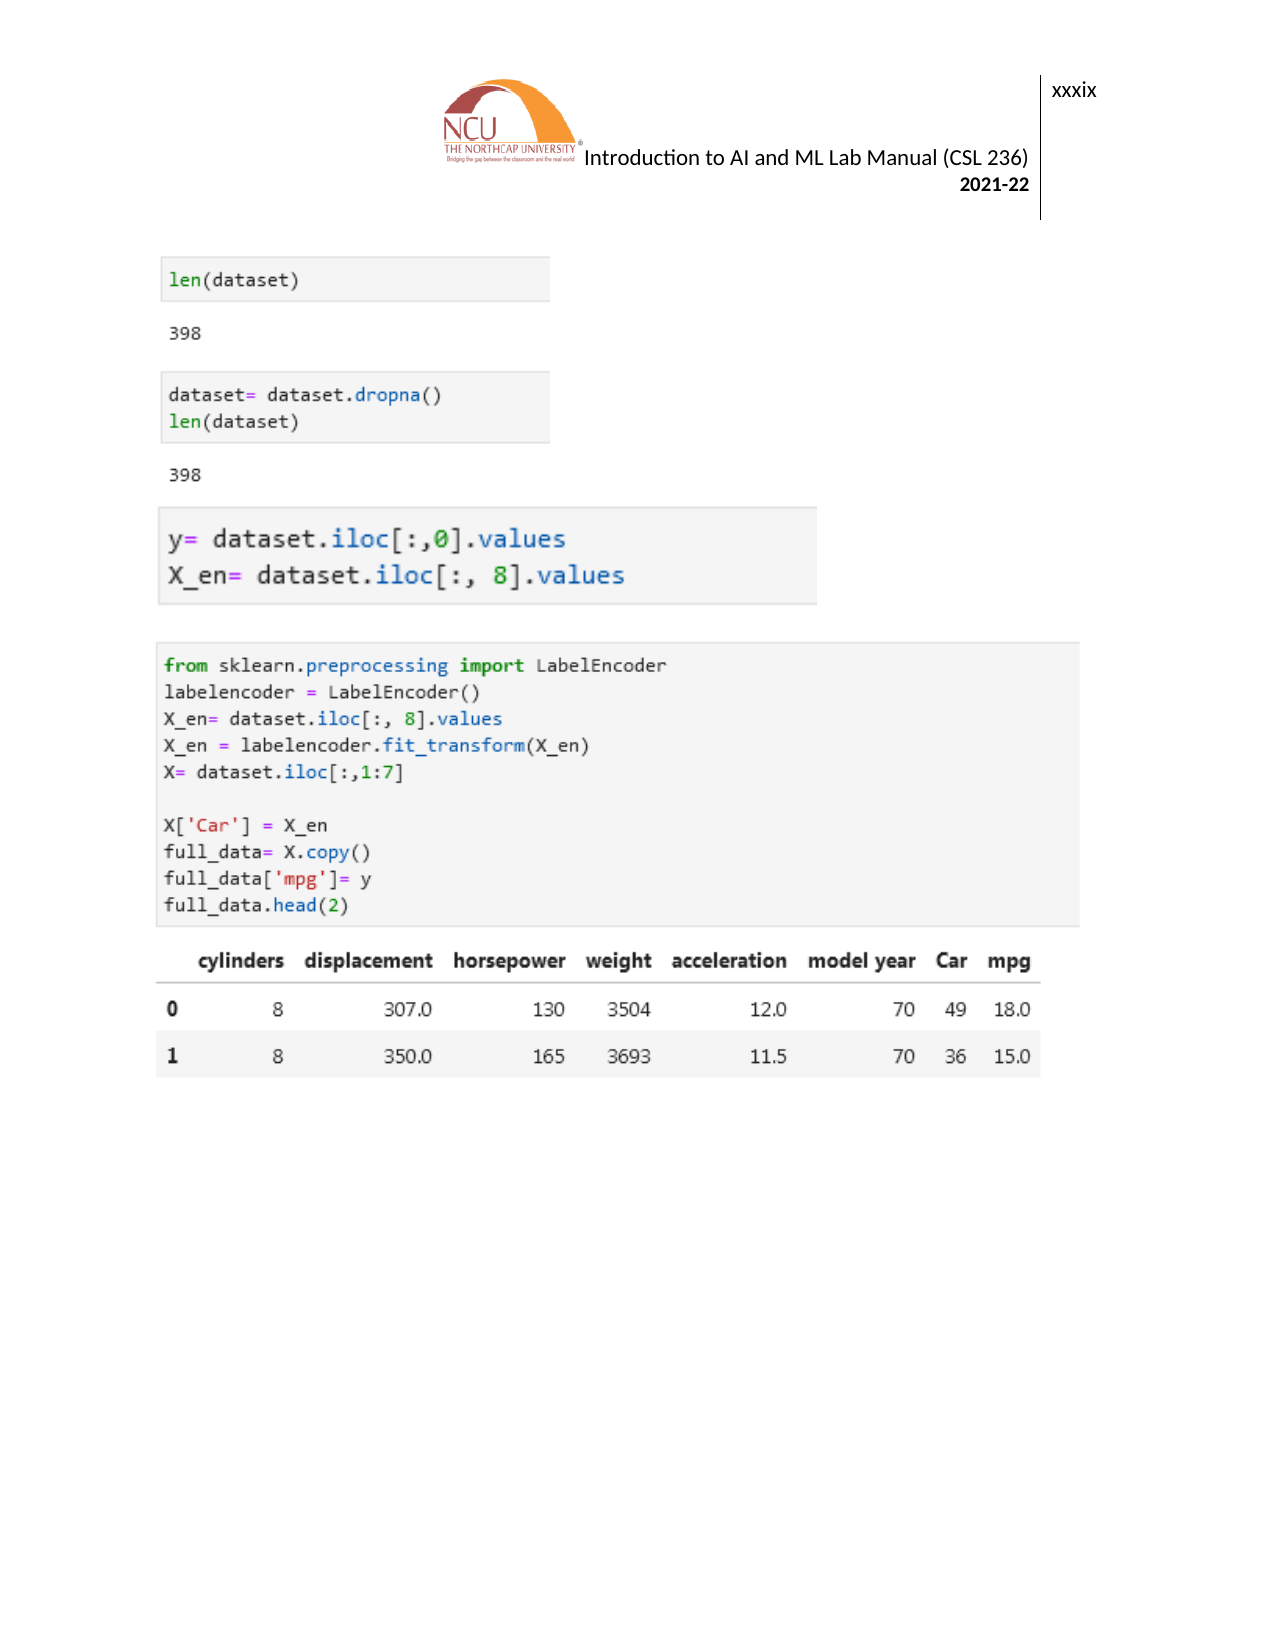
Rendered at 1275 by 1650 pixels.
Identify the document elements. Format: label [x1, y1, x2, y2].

picture [440, 75, 584, 166]
picture [150, 245, 550, 502]
picture [150, 636, 1080, 1109]
picture [150, 505, 818, 612]
